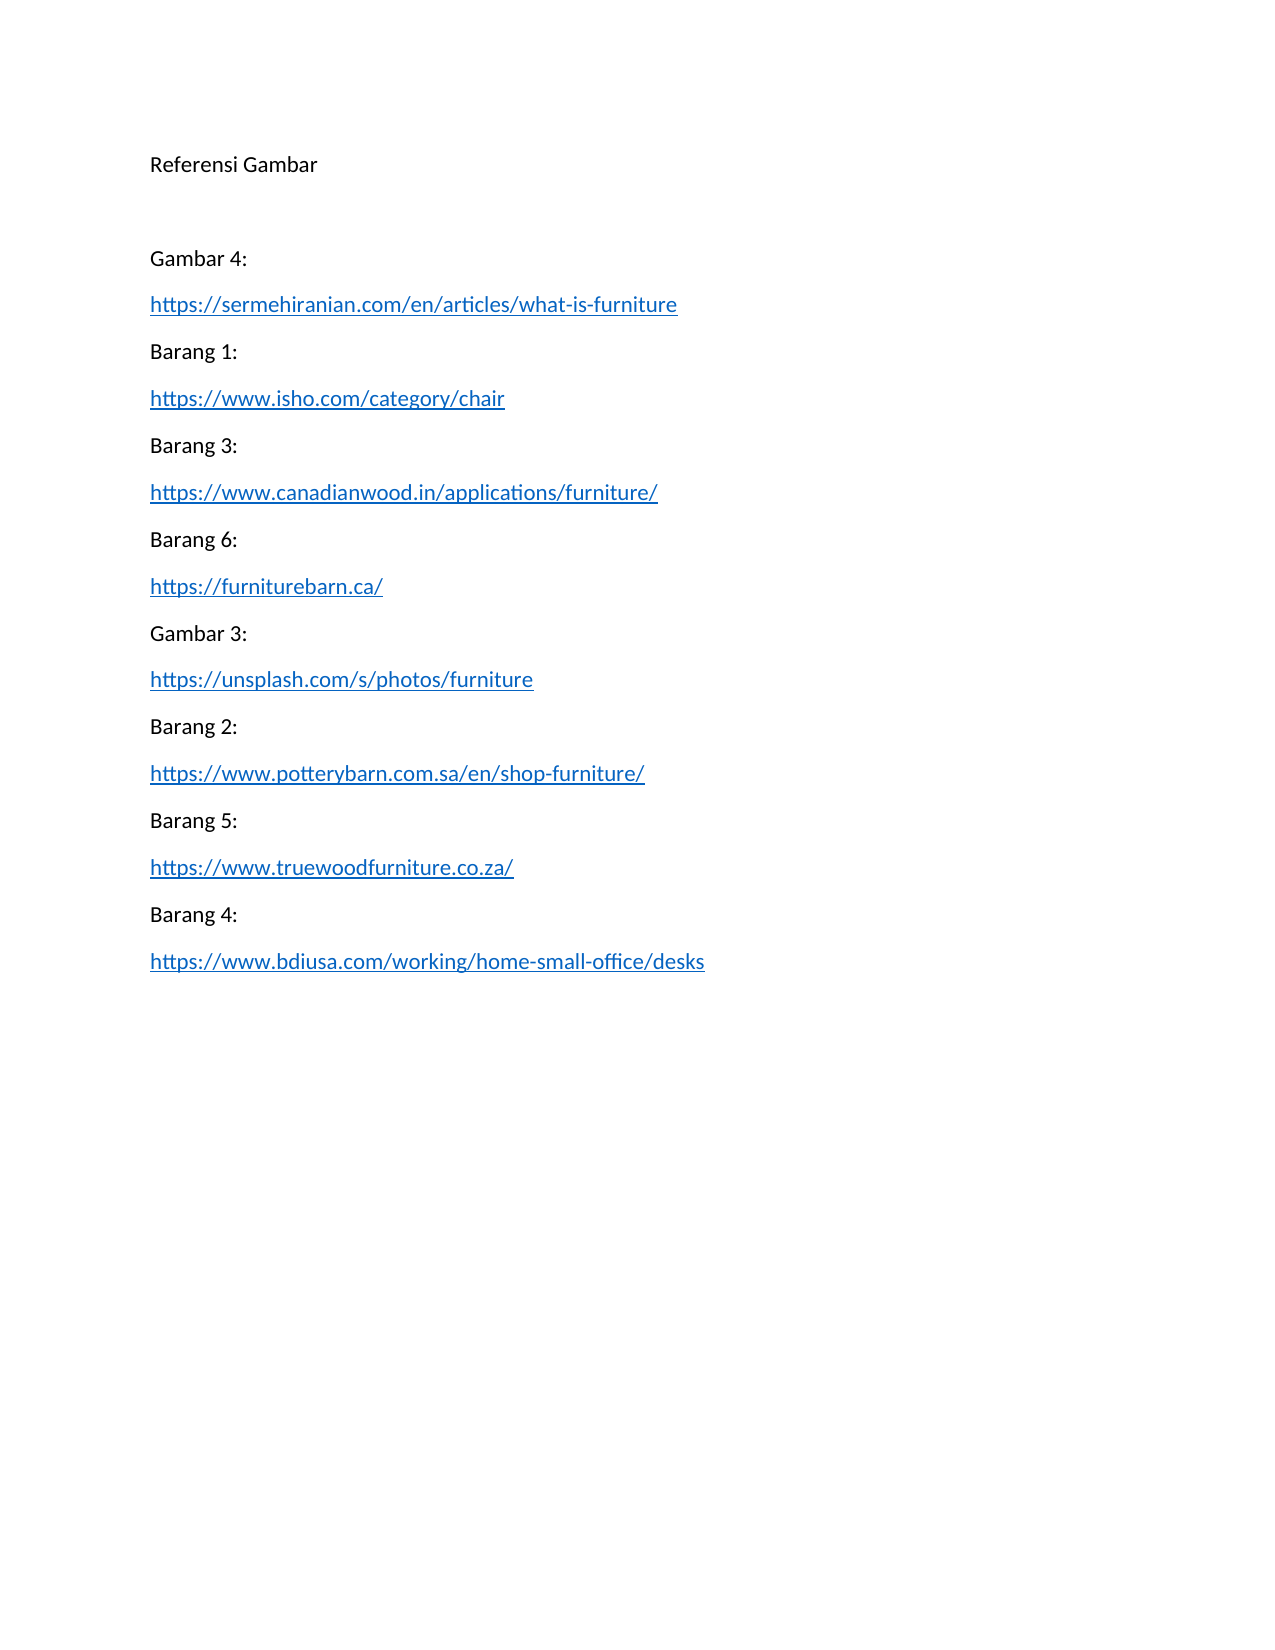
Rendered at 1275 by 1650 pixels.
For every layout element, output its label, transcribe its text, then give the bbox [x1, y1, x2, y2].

text https://sermehiranian.com/en/articles/what-is-furniture [150, 291, 1125, 319]
text Barang 3: [150, 431, 1125, 459]
text https://www.bdiusa.com/working/home-small-office/desks [150, 947, 1125, 975]
text Barang 5: [150, 806, 1125, 834]
text Barang 6: [150, 525, 1125, 553]
text https://www.canadianwood.in/applications/furniture/ [150, 478, 1125, 506]
text Barang 1: [150, 337, 1125, 366]
text https://unsplash.com/s/photos/furniture [150, 666, 1125, 694]
text Gambar 4: [150, 244, 1125, 272]
text Barang 2: [150, 712, 1125, 741]
text Referensi Gambar [150, 150, 1125, 178]
text Gambar 3: [150, 619, 1125, 647]
text https://furniturebarn.ca/ [150, 572, 1125, 600]
text https://www.isho.com/category/chair [150, 384, 1125, 412]
text https://www.truewoodfurniture.co.za/ [150, 853, 1125, 881]
text Barang 4: [150, 900, 1125, 928]
text https://www.potterybarn.com.sa/en/shop-furniture/ [150, 759, 1125, 787]
